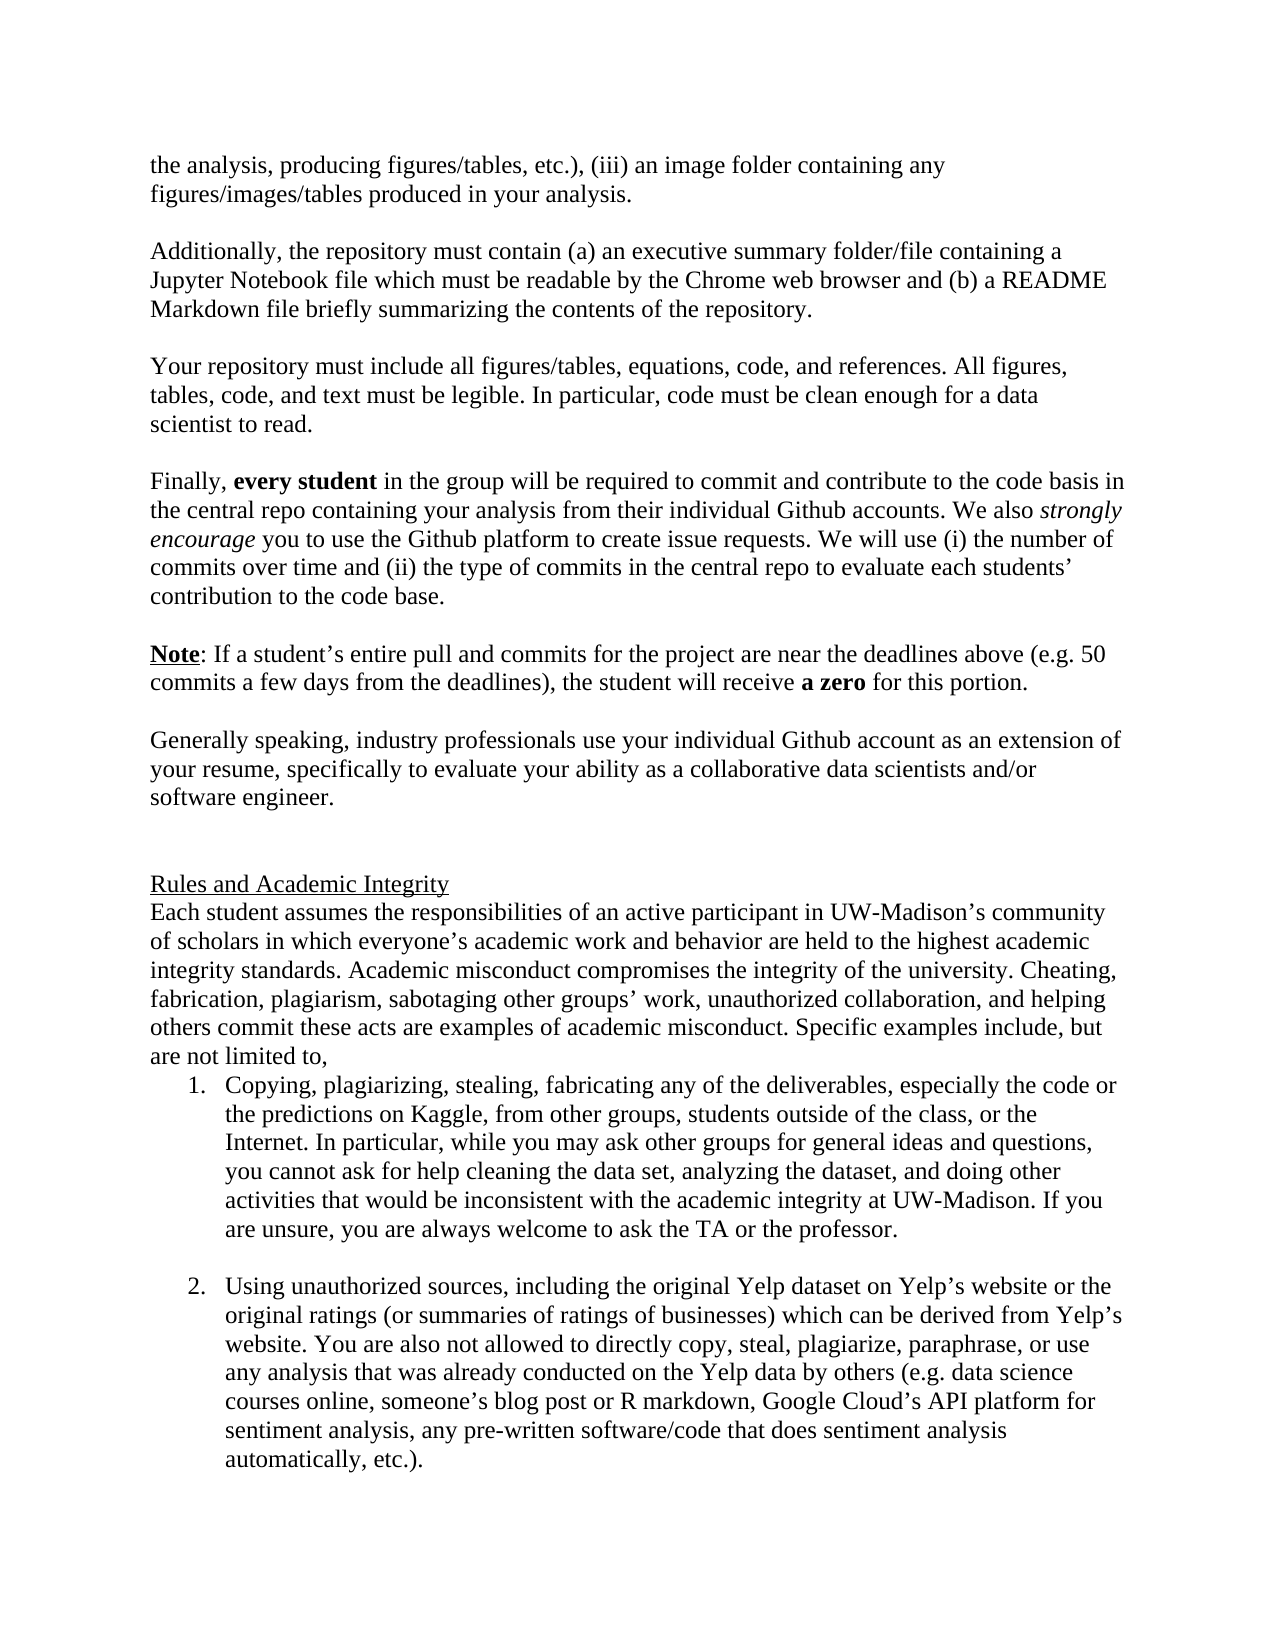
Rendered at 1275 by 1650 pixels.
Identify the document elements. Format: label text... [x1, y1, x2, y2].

text Finally, every student in the group will be required to commit and contribute to the code basis in the central repo containing your analysis from their individual Github accounts. We also strongly encourage you to use the Github platform to create issue requests. We will use (i) the number of commits over time and (ii) the type of commits in the central repo to evaluate each students’ contribution to the code base. [150, 466, 1125, 610]
list Copying, plagiarizing, stealing, fabricating any of the deliverables, especially the code or the predictions on Kaggle, from other groups, students outside of the class, or the Internet. In particular, while you may ask other groups for general ideas and questions, you cannot ask for help cleaning the data set, analyzing the dataset, and doing other activities that would be inconsistent with the academic integrity at UW-Madison. If you are unsure, you are always welcome to ask the TA or the professor. [187, 1070, 1125, 1242]
text Your repository must include all figures/tables, equations, code, and references. All figures, tables, code, and text must be legible. In particular, code must be clean enough for a data scientist to read. [150, 351, 1125, 437]
list Using unauthorized sources, including the original Yelp dataset on Yelp’s website or the original ratings (or summaries of ratings of businesses) which can be derived from Yelp’s website. You are also not allowed to directly copy, steal, plagiarize, paraphrase, or use any analysis that was already conducted on the Yelp data by others (e.g. data science courses online, someone’s blog post or R markdown, Google Cloud’s API platform for sentiment analysis, any pre-written software/code that does sentiment analysis automatically, etc.). [187, 1271, 1125, 1472]
text Rules and Academic Integrity [150, 869, 1125, 897]
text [150, 150, 1125, 207]
text Additionally, the repository must contain (a) an executive summary folder/file containing a Jupyter Notebook file which must be readable by the Chrome web browser and (b) a README Markdown file briefly summarizing the contents of the repository. [150, 236, 1125, 322]
text Generally speaking, industry professionals use your individual Github account as an extension of your resume, specifically to evaluate your ability as a collaborative data scientists and/or software engineer. [150, 725, 1125, 811]
text Each student assumes the responsibilities of an active participant in UW-Madison’s community of scholars in which everyone’s academic work and behavior are held to the highest academic integrity standards. Academic misconduct compromises the integrity of the university. Cheating, fabrication, plagiarism, sabotaging other groups’ work, unauthorized collaboration, and helping others commit these acts are examples of academic misconduct. Specific examples include, but are not limited to, [150, 897, 1125, 1070]
text Note: If a student’s entire pull and commits for the project are near the deadlines above (e.g. 50 commits a few days from the deadlines), the student will receive a zero for this portion. [150, 639, 1125, 696]
